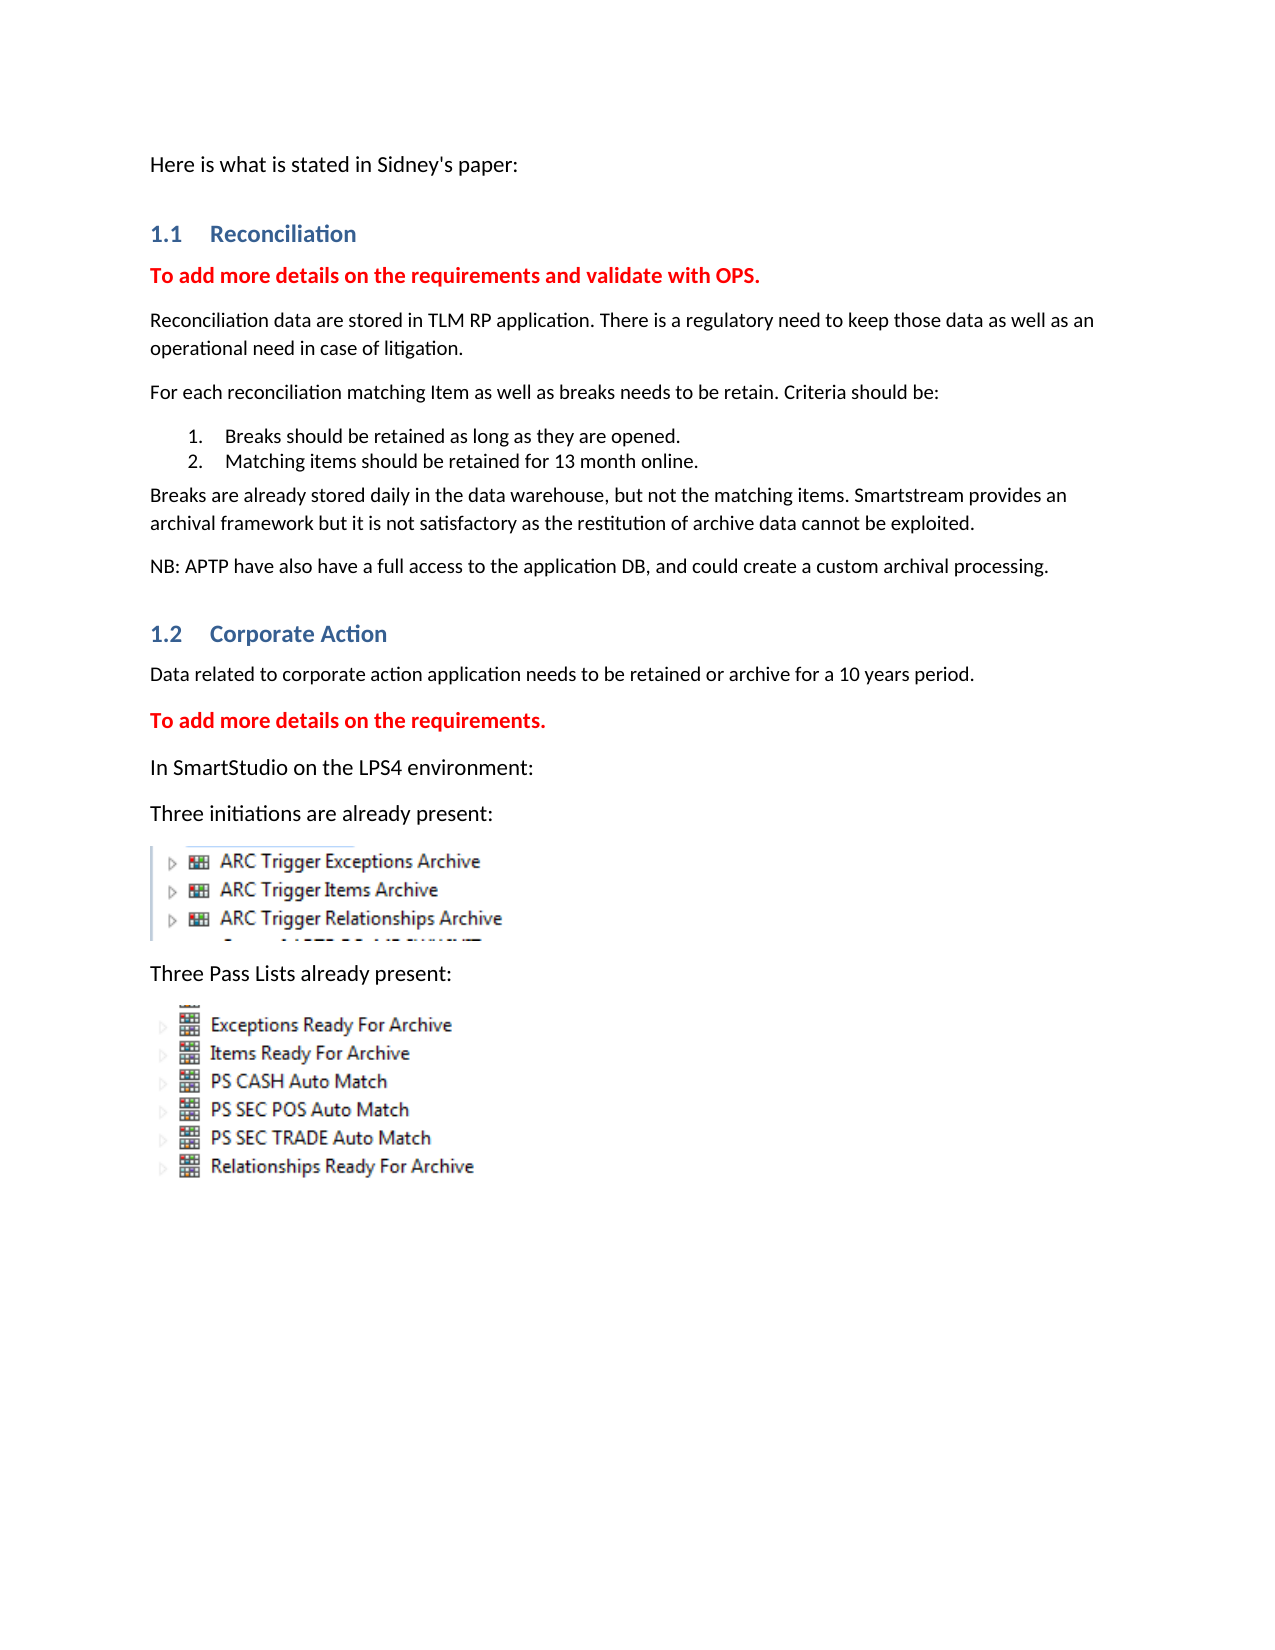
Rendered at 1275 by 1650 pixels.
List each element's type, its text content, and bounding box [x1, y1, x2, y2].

text Three Pass Lists already present: [150, 959, 1125, 987]
text Breaks are already stored daily in the data warehouse, but not the matching items. Smartstream provides an archival framework but it is not satisfactory as the restitution of archive data cannot be exploited. [150, 482, 1125, 535]
text Reconciliation data are stored in TLM RP application. There is a regulatory need to keep those data as well as an operational need in case of litigation. [150, 308, 1125, 360]
list Breaks should be retained as long as they are opened. [187, 423, 1125, 448]
subtitle Reconciliation [150, 218, 1125, 248]
text Three initiations are already present: [150, 799, 1125, 827]
text In SmartStudio on the LPS4 environment: [150, 753, 1125, 781]
text Here is what is stated in Sidney's paper: [150, 150, 1125, 178]
text Data related to corporate action application needs to be retained or archive for a 10 years period. [150, 662, 1125, 687]
text To add more details on the requirements and validate with OPS. [150, 261, 1125, 289]
text For each reconciliation matching Item as well as breaks needs to be retain. Criteria should be: [150, 379, 1125, 404]
picture [150, 846, 535, 941]
list Matching items should be retained for 13 month online. [187, 448, 1125, 474]
picture [150, 1005, 660, 1181]
text To add more details on the requirements. [150, 706, 1125, 734]
text NB: APTP have also have a full access to the application DB, and could create a custom archival processing. [150, 554, 1125, 579]
subtitle Corporate Action [150, 619, 1125, 649]
